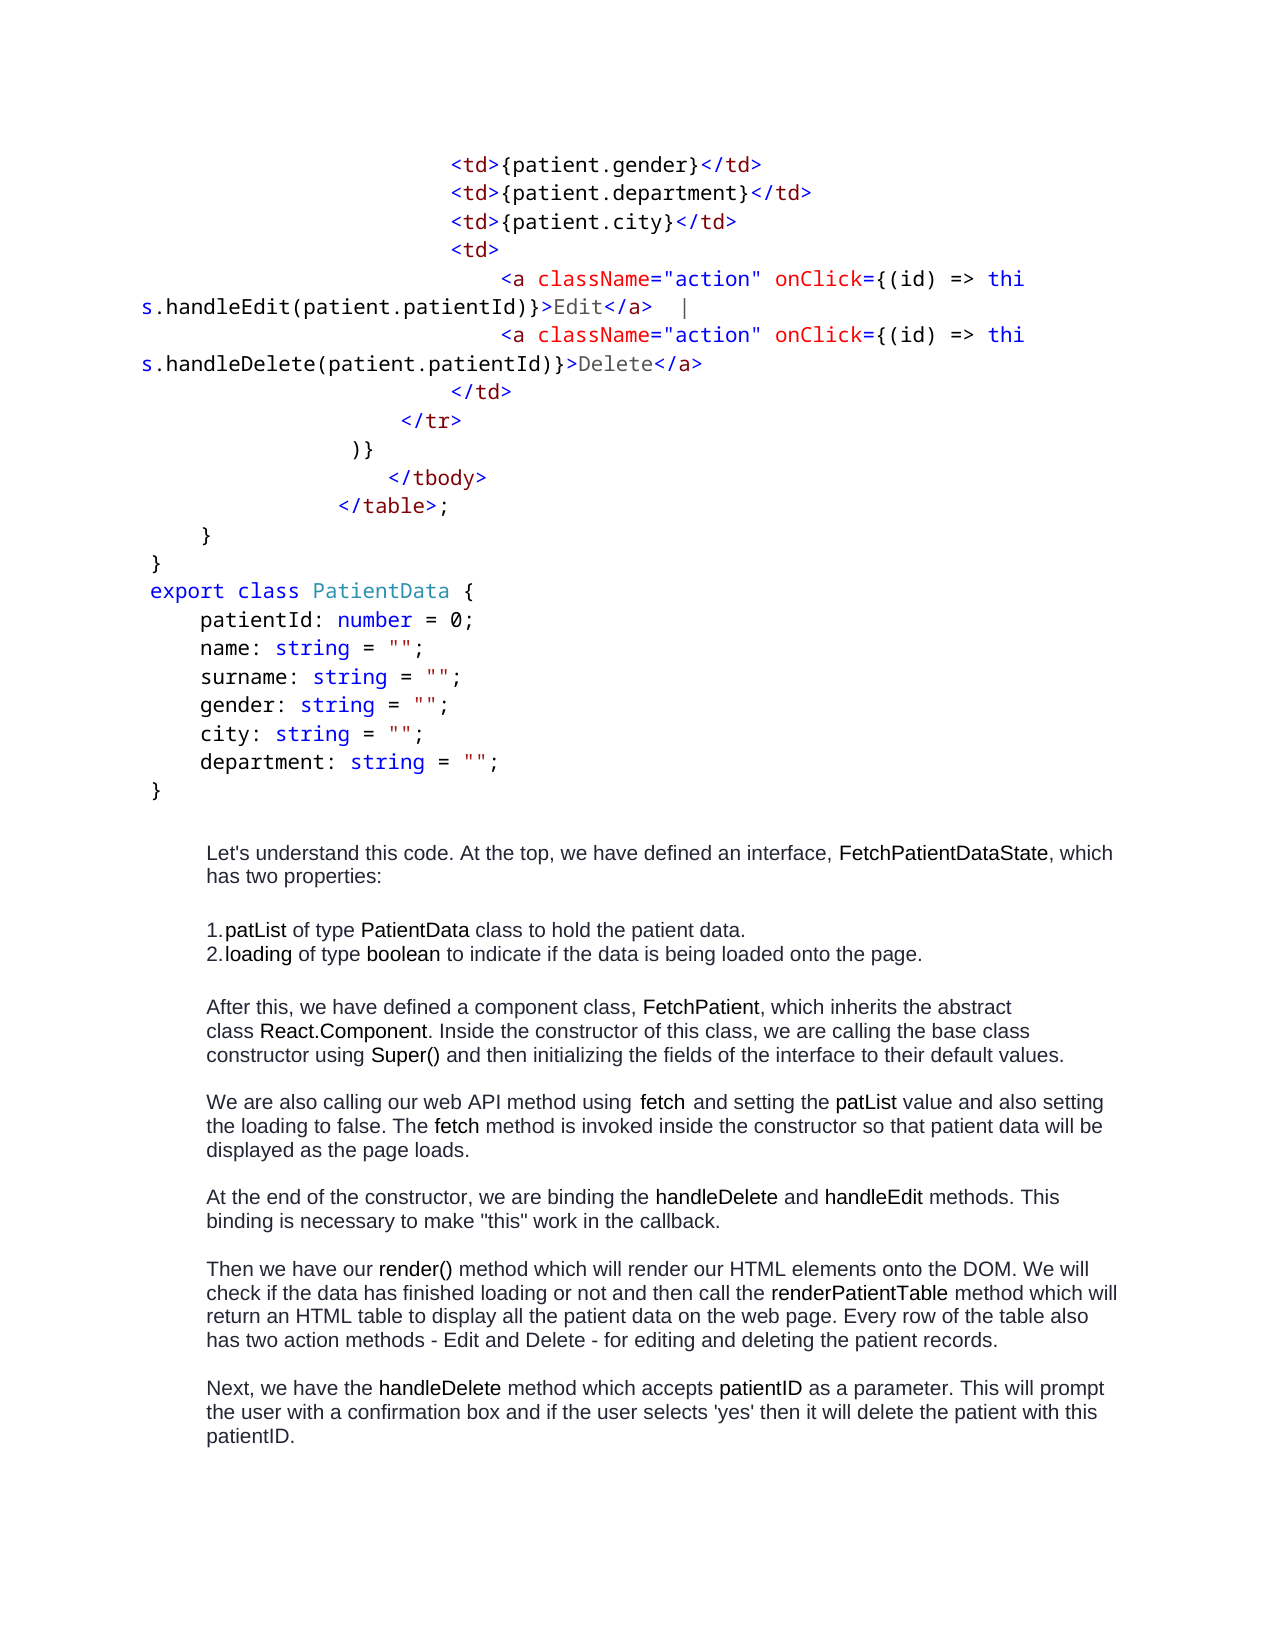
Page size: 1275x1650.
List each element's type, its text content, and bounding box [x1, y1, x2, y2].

text city: string = ""; [141, 719, 1125, 747]
text } [141, 520, 1125, 548]
text At the end of the constructor, we are binding the handleDelete and handleEdit methods. This binding is necessary to make "this" work in the callback. [206, 1185, 1125, 1233]
text <td>{patient.city}</td> [141, 207, 1125, 235]
text Let's understand this code. At the top, we have defined an interface, FetchPatientDataState, which has two properties: [206, 840, 1125, 888]
text Then we have our render() method which will render our HTML elements onto the DOM. We will check if the data has finished loading or not and then call the renderPatientTable method which will return an HTML table to display all the patient data on the web page. Every row of the table also has two action methods - Edit and Delete - for editing and deleting the patient records. [206, 1256, 1125, 1352]
text gender: string = ""; [141, 690, 1125, 719]
text After this, we have defined a component class, FetchPatient, which inherits the abstract class React.Component. Inside the constructor of this class, we are calling the base class constructor using Super() and then initializing the fields of the interface to their default values. [206, 994, 1125, 1066]
text <td> [141, 235, 1125, 264]
text </table>; [141, 491, 1125, 520]
text } [141, 776, 1125, 804]
text patientId: number = 0; [141, 605, 1125, 633]
text )} [141, 434, 1125, 463]
list patList of type PatientData class to hold the patient data. [206, 917, 1125, 941]
text We are also calling our web API method using fetch and setting the patList value and also setting the loading to false. The fetch method is invoked inside the constructor so that patient data will be displayed as the page loads. [206, 1090, 1125, 1162]
text } [141, 548, 1125, 577]
text surname: string = ""; [141, 662, 1125, 690]
text name: string = ""; [141, 633, 1125, 662]
text <td>{patient.department}</td> [141, 178, 1125, 207]
text <td>{patient.gender}</td> [141, 150, 1125, 178]
text Next, we have the handleDelete method which accepts patientID as a parameter. This will prompt the user with a confirmation box and if the user selects 'yes' then it will delete the patient with this patientID. [206, 1376, 1125, 1448]
text </tbody> [141, 463, 1125, 491]
list loading of type boolean to indicate if the data is being loaded onto the page. [206, 941, 1125, 965]
text </td> [141, 377, 1125, 406]
text department: string = ""; [141, 747, 1125, 776]
text <a className="action" onClick={(id) => this.handleEdit(patient.patientId)}>Edit</a> | [141, 264, 1125, 321]
text export class PatientData { [141, 577, 1125, 605]
text <a className="action" onClick={(id) => this.handleDelete(patient.patientId)}>Delete</a> [141, 321, 1125, 377]
text </tr> [141, 406, 1125, 434]
